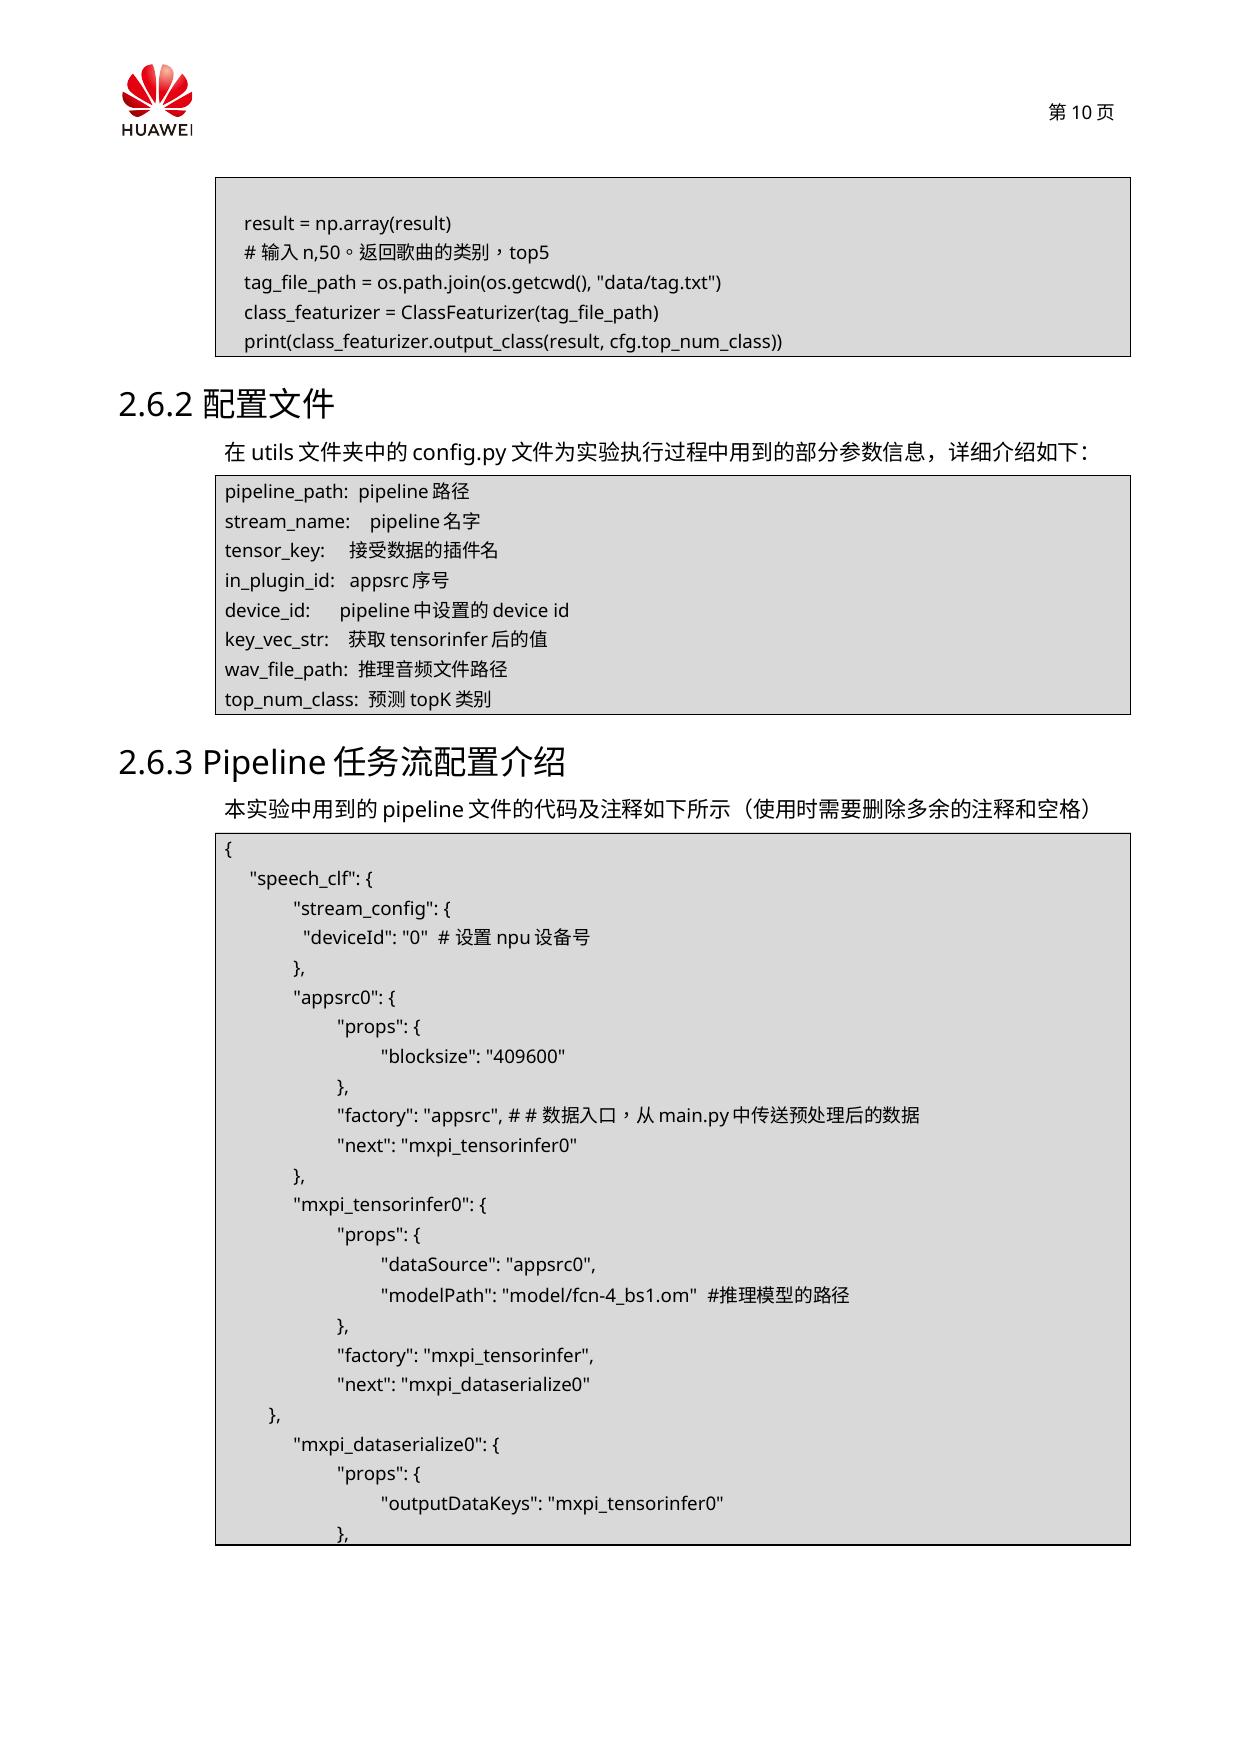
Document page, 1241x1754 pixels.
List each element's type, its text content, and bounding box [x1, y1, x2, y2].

text "appsrc0": { [216, 981, 1130, 1009]
text top_num_class: 预测topK类别 [216, 683, 1130, 714]
text "props": { [216, 1011, 1130, 1039]
text "next": "mxpi_dataserialize0" [216, 1368, 1130, 1397]
text "dataSource": "appsrc0", [216, 1248, 1130, 1277]
text pipeline_path: pipeline路径 [216, 476, 1130, 504]
text print(class_featurizer.output_class(result, cfg.top_num_class)) [216, 326, 1130, 356]
text }, [216, 1398, 1130, 1427]
text "blocksize": "409600" [216, 1040, 1130, 1069]
text { [216, 834, 1130, 861]
text "speech_clf": { [216, 862, 1130, 891]
subtitle Pipeline任务流配置介绍 [118, 736, 1122, 784]
text device_id: pipeline中设置的device id [216, 594, 1130, 622]
text "modelPath": "model/fcn-4_bs1.om" #推理模型的路径 [216, 1278, 1130, 1308]
text "mxpi_tensorinfer0": { [216, 1189, 1130, 1217]
text "stream_config": { [216, 892, 1130, 920]
text stream_name: pipeline名字 [216, 505, 1130, 533]
text in_plugin_id: appsrc序号 [216, 564, 1130, 593]
text "props": { [216, 1457, 1130, 1486]
text }, [216, 1070, 1130, 1098]
text wav_file_path: 推理音频文件路径 [216, 653, 1130, 682]
text "factory": "mxpi_tensorinfer", [216, 1339, 1130, 1367]
subtitle 配置文件 [118, 378, 1122, 427]
text tensor_key: 接受数据的插件名 [216, 534, 1130, 563]
text "outputDataKeys": "mxpi_tensorinfer0" [216, 1487, 1130, 1516]
text }, [216, 1517, 1130, 1544]
text class_featurizer = ClassFeaturizer(tag_file_path) [216, 296, 1130, 324]
text }, [216, 951, 1130, 980]
text 在utils文件夹中的config.py文件为实验执行过程中用到的部分参数信息，详细介绍如下： [224, 435, 1122, 467]
text "props": { [216, 1218, 1130, 1247]
text tag_file_path = os.path.join(os.getcwd(), "data/tag.txt") [216, 266, 1130, 295]
text }, [216, 1309, 1130, 1338]
text 本实验中用到的pipeline文件的代码及注释如下所示（使用时需要删除多余的注释和空格） [224, 792, 1122, 824]
text "next": "mxpi_tensorinfer0" [216, 1129, 1130, 1158]
text key_vec_str: 获取tensorinfer后的值 [216, 623, 1130, 652]
text }, [216, 1159, 1130, 1188]
text # 输入n,50。返回歌曲的类别，top5 [216, 237, 1130, 265]
text result = np.array(result) [216, 207, 1130, 236]
text "factory": "appsrc", # # 数据入口，从main.py中传送预处理后的数据 [216, 1099, 1130, 1128]
picture [122, 64, 193, 136]
text "mxpi_dataserialize0": { [216, 1428, 1130, 1456]
text "deviceId": "0" # 设置npu设备号 [216, 921, 1130, 950]
